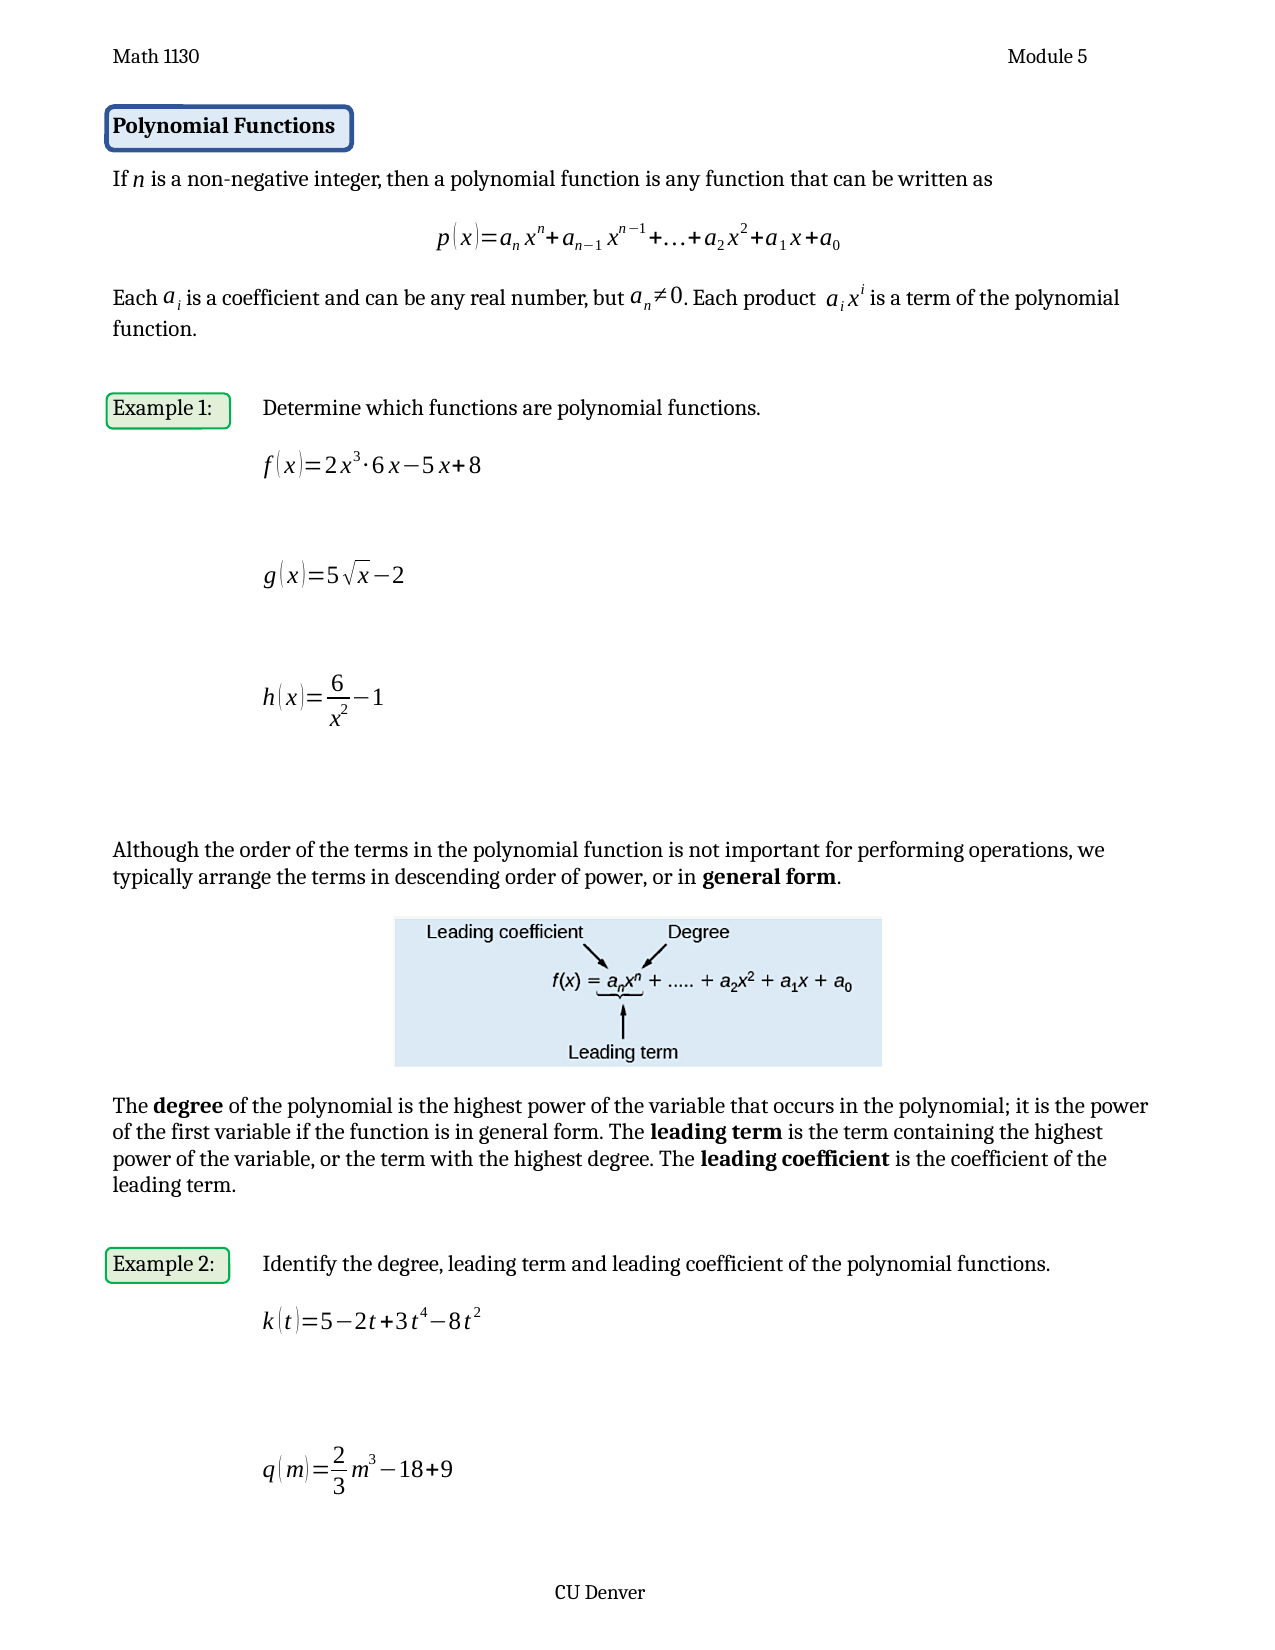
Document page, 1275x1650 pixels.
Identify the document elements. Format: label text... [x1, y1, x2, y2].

text Polynomial Functions [112, 112, 1162, 139]
text Each is a coefficient and can be any real number, but . Each product is a term of the polynomial function. [112, 280, 1162, 342]
text The degree of the polynomial is the highest power of the variable that occurs in the polynomial; it is the power of the first variable if the function is in general form. The leading term is the term containing the highest power of the variable, or the term with the highest degree. The leading coefficient is the coefficient of the leading term. [112, 1093, 1162, 1198]
text Example 1: Determine which functions are polynomial functions. [112, 394, 1162, 421]
text Example 2: Identify the degree, leading term and leading coefficient of the polynomial functions. [112, 1251, 1162, 1277]
picture [393, 916, 882, 1067]
text If is a non-negative integer, then a polynomial function is any function that can be written as [112, 165, 1162, 193]
text Although the order of the terms in the polynomial function is not important for performing operations, we typically arrange the terms in descending order of power, or in general form. [112, 837, 1162, 890]
